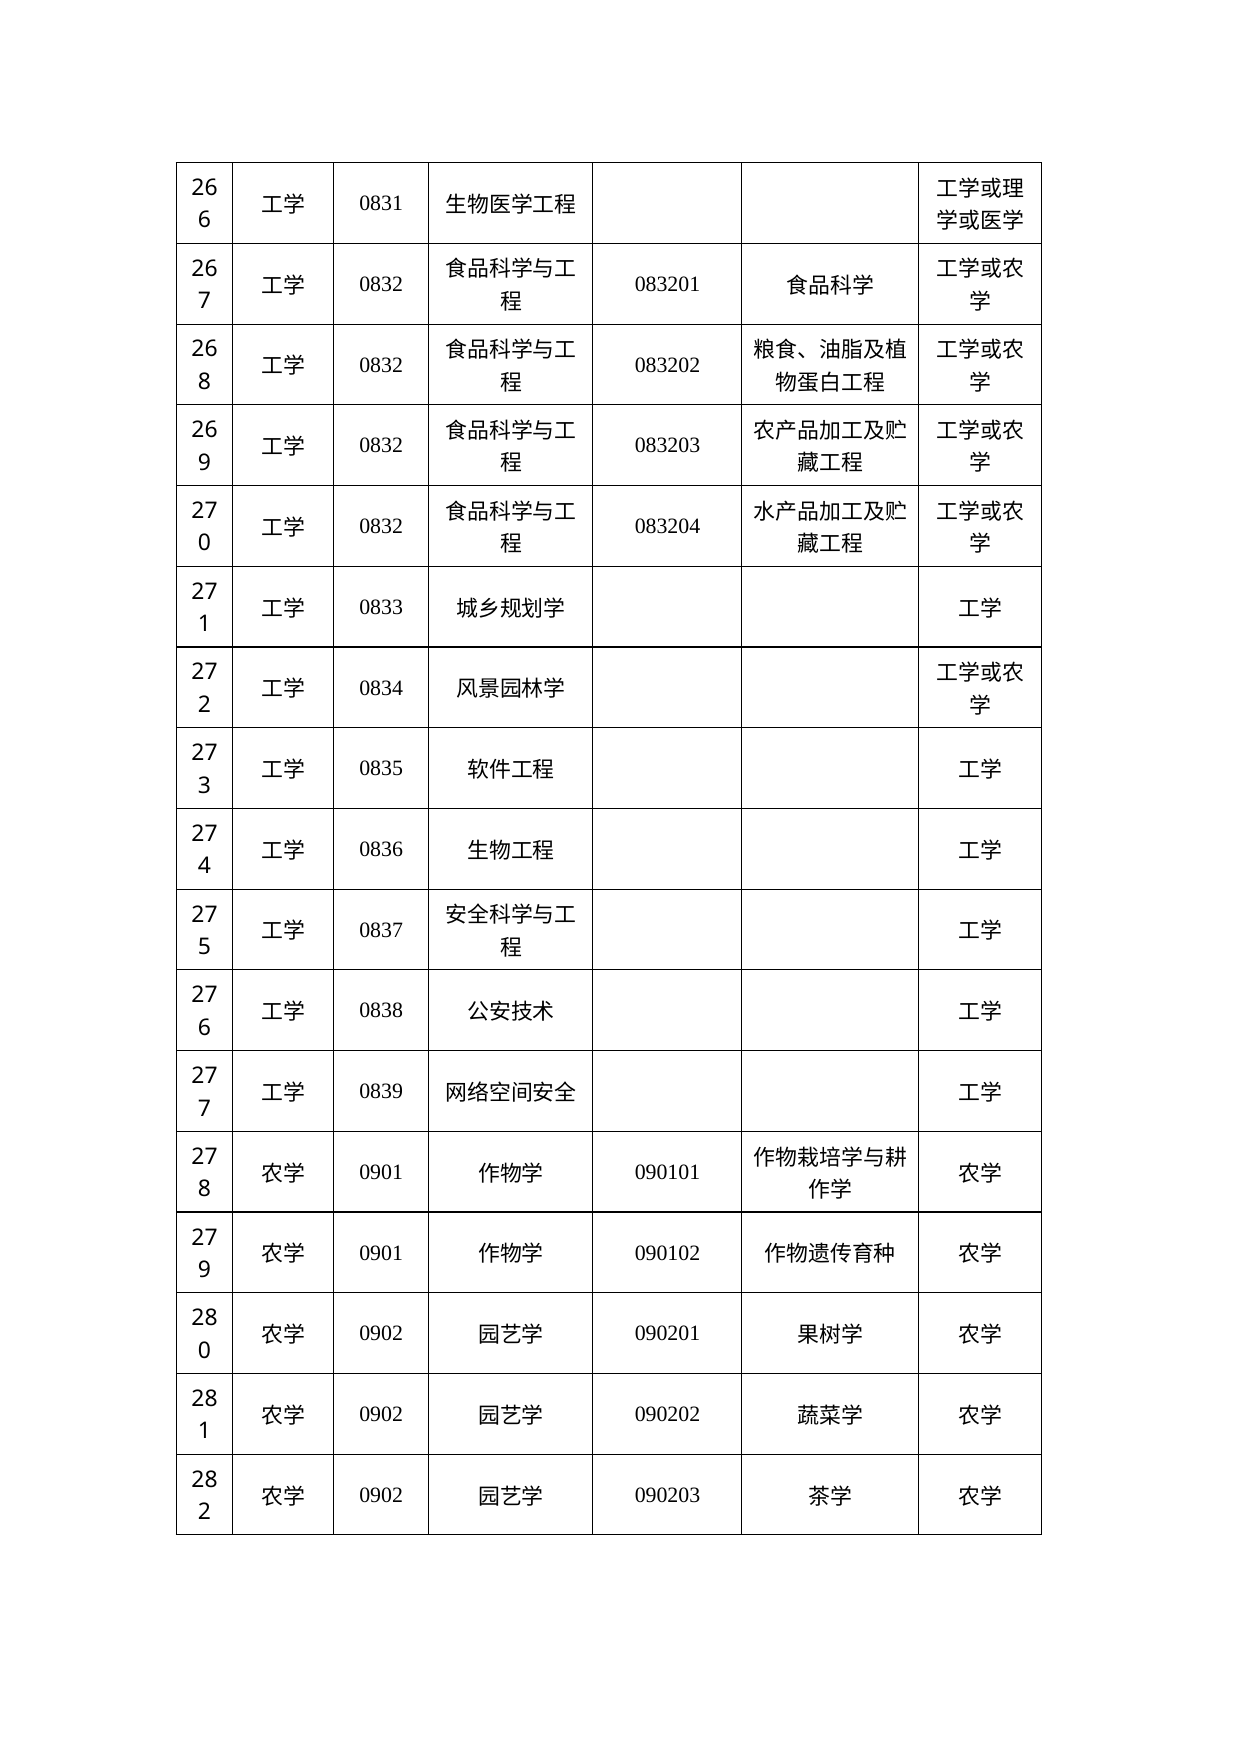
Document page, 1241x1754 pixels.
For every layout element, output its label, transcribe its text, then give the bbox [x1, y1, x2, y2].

table_cell 农学 [233, 1374, 333, 1454]
table_cell [593, 567, 741, 646]
table_cell 0838 [334, 970, 428, 1050]
table_cell 网络空间安全 [429, 1051, 592, 1131]
table_cell 食品科学 [742, 244, 918, 323]
table_cell 工学或农学 [919, 648, 1041, 727]
table_cell 0832 [334, 325, 428, 404]
table_cell [742, 970, 918, 1050]
table_cell 农学 [919, 1132, 1041, 1211]
table_cell 工学 [919, 970, 1041, 1050]
table_cell 083204 [593, 486, 741, 566]
table_cell 工学 [919, 728, 1041, 808]
table_cell [742, 1051, 918, 1131]
table_cell 090203 [593, 1455, 741, 1534]
table_cell 园艺学 [429, 1455, 592, 1534]
table_cell [593, 970, 741, 1050]
table_cell 果树学 [742, 1293, 918, 1373]
table_cell [593, 648, 741, 727]
table_cell [593, 728, 741, 808]
table_cell 0839 [334, 1051, 428, 1131]
table_cell 茶学 [742, 1455, 918, 1534]
table_cell 281 [177, 1374, 232, 1454]
table_cell 园艺学 [429, 1293, 592, 1373]
table_cell 282 [177, 1455, 232, 1534]
table_cell 273 [177, 728, 232, 808]
table_cell 275 [177, 890, 232, 969]
table_cell 园艺学 [429, 1374, 592, 1454]
table_cell 266 [177, 163, 232, 243]
table_cell [593, 809, 741, 888]
table_cell 工学或农学 [919, 325, 1041, 404]
table_cell [742, 567, 918, 646]
table_cell 作物遗传育种 [742, 1213, 918, 1292]
table_cell 粮食、油脂及植物蛋白工程 [742, 325, 918, 404]
table_cell 0901 [334, 1132, 428, 1211]
table_cell 工学或理学或医学 [919, 163, 1041, 243]
table_cell 工学 [233, 809, 333, 888]
table_cell 作物学 [429, 1132, 592, 1211]
table_cell 风景园林学 [429, 648, 592, 727]
table_cell 农学 [919, 1455, 1041, 1534]
table_cell [593, 1051, 741, 1131]
table_cell 农学 [233, 1132, 333, 1211]
table_cell 270 [177, 486, 232, 566]
table_cell 工学 [233, 970, 333, 1050]
table_cell 0832 [334, 244, 428, 323]
table_cell 农学 [919, 1213, 1041, 1292]
table_cell 安全科学与工程 [429, 890, 592, 969]
table_cell 农学 [919, 1374, 1041, 1454]
table_cell [742, 163, 918, 243]
table_cell 工学 [233, 890, 333, 969]
table_cell 工学 [919, 890, 1041, 969]
table_cell 278 [177, 1132, 232, 1211]
table_cell 0834 [334, 648, 428, 727]
table_cell 工学 [233, 244, 333, 323]
table_cell [593, 890, 741, 969]
table_cell 0837 [334, 890, 428, 969]
table_cell 工学 [919, 567, 1041, 646]
table_cell 0902 [334, 1455, 428, 1534]
table_cell [742, 890, 918, 969]
table_cell 农学 [233, 1455, 333, 1534]
table_cell 食品科学与工程 [429, 325, 592, 404]
table_cell 271 [177, 567, 232, 646]
table_cell 工学 [233, 648, 333, 727]
table_cell 工学 [233, 486, 333, 566]
table_cell 276 [177, 970, 232, 1050]
table_cell 工学 [233, 1051, 333, 1131]
table_cell 280 [177, 1293, 232, 1373]
table_cell 工学 [233, 163, 333, 243]
table_cell 作物栽培学与耕作学 [742, 1132, 918, 1211]
table_cell 农学 [919, 1293, 1041, 1373]
table_cell 267 [177, 244, 232, 323]
table_cell 公安技术 [429, 970, 592, 1050]
table_cell 农学 [233, 1213, 333, 1292]
table_cell 0831 [334, 163, 428, 243]
table_cell 090101 [593, 1132, 741, 1211]
table_cell 食品科学与工程 [429, 486, 592, 566]
table_cell 269 [177, 405, 232, 485]
table_cell 工学 [919, 1051, 1041, 1131]
table_cell 水产品加工及贮藏工程 [742, 486, 918, 566]
table_cell 工学或农学 [919, 486, 1041, 566]
table_cell [742, 648, 918, 727]
table_cell 090102 [593, 1213, 741, 1292]
table_cell 生物医学工程 [429, 163, 592, 243]
table_cell 工学 [919, 809, 1041, 888]
table_cell 0901 [334, 1213, 428, 1292]
table_cell 食品科学与工程 [429, 244, 592, 323]
table_cell 农产品加工及贮藏工程 [742, 405, 918, 485]
table_cell 0902 [334, 1293, 428, 1373]
table_cell 生物工程 [429, 809, 592, 888]
table_cell 0832 [334, 486, 428, 566]
table_cell 蔬菜学 [742, 1374, 918, 1454]
table_cell 0902 [334, 1374, 428, 1454]
table_cell 工学 [233, 728, 333, 808]
table_cell 0835 [334, 728, 428, 808]
table_cell [742, 809, 918, 888]
table_cell 090202 [593, 1374, 741, 1454]
table_cell 0832 [334, 405, 428, 485]
table_cell 274 [177, 809, 232, 888]
table_cell 083202 [593, 325, 741, 404]
table_cell 268 [177, 325, 232, 404]
table_cell 作物学 [429, 1213, 592, 1292]
table_cell 090201 [593, 1293, 741, 1373]
table_cell 工学或农学 [919, 405, 1041, 485]
table_cell 279 [177, 1213, 232, 1292]
table_cell 0836 [334, 809, 428, 888]
table_cell 0833 [334, 567, 428, 646]
table_cell 083203 [593, 405, 741, 485]
table_cell [593, 163, 741, 243]
table_cell 工学 [233, 567, 333, 646]
table_cell 软件工程 [429, 728, 592, 808]
table_cell 工学 [233, 405, 333, 485]
table_cell 城乡规划学 [429, 567, 592, 646]
table_cell 272 [177, 648, 232, 727]
table_cell 食品科学与工程 [429, 405, 592, 485]
table_cell 工学或农学 [919, 244, 1041, 323]
table_cell 277 [177, 1051, 232, 1131]
table_cell 083201 [593, 244, 741, 323]
table_cell [742, 728, 918, 808]
table_cell 工学 [233, 325, 333, 404]
table_cell 农学 [233, 1293, 333, 1373]
